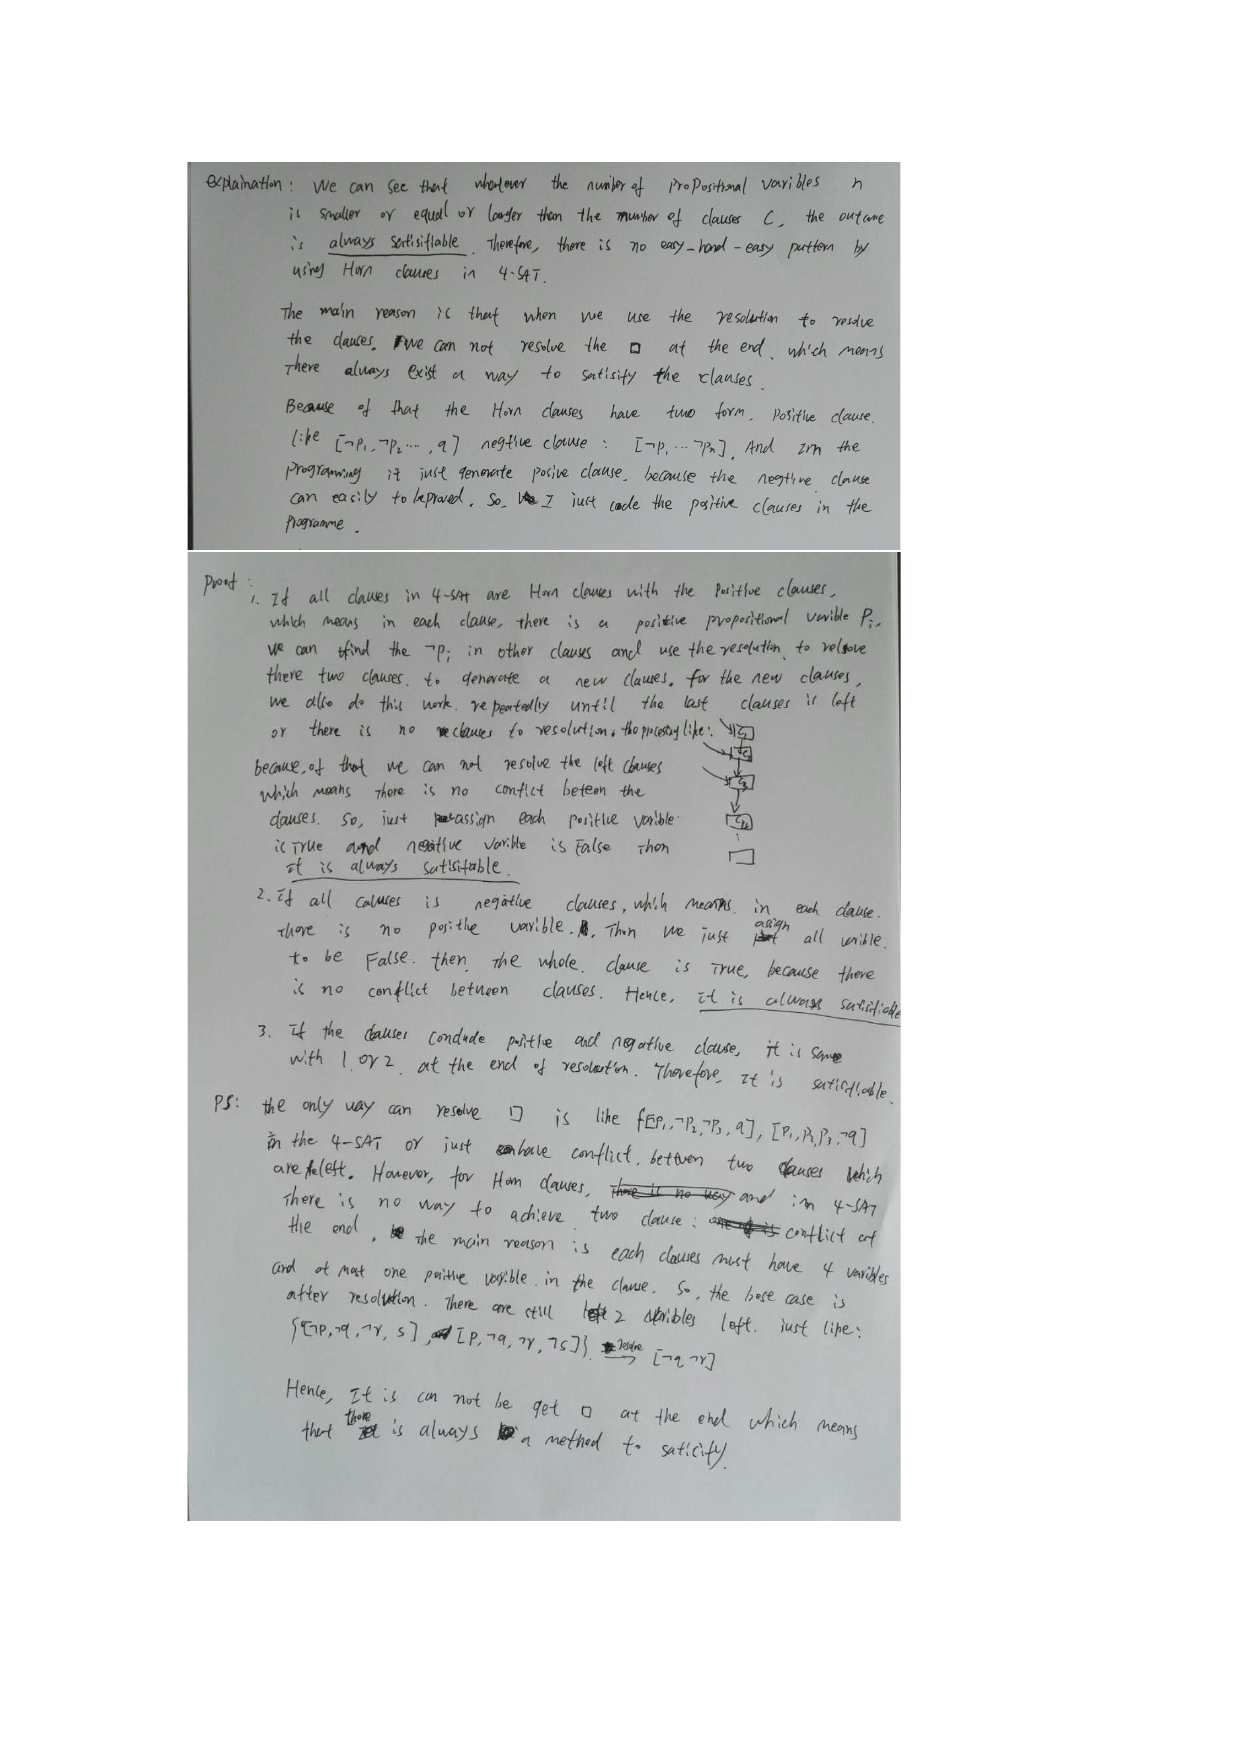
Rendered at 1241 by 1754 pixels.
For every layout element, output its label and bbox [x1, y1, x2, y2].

picture [187, 552, 901, 1521]
picture [187, 162, 901, 550]
